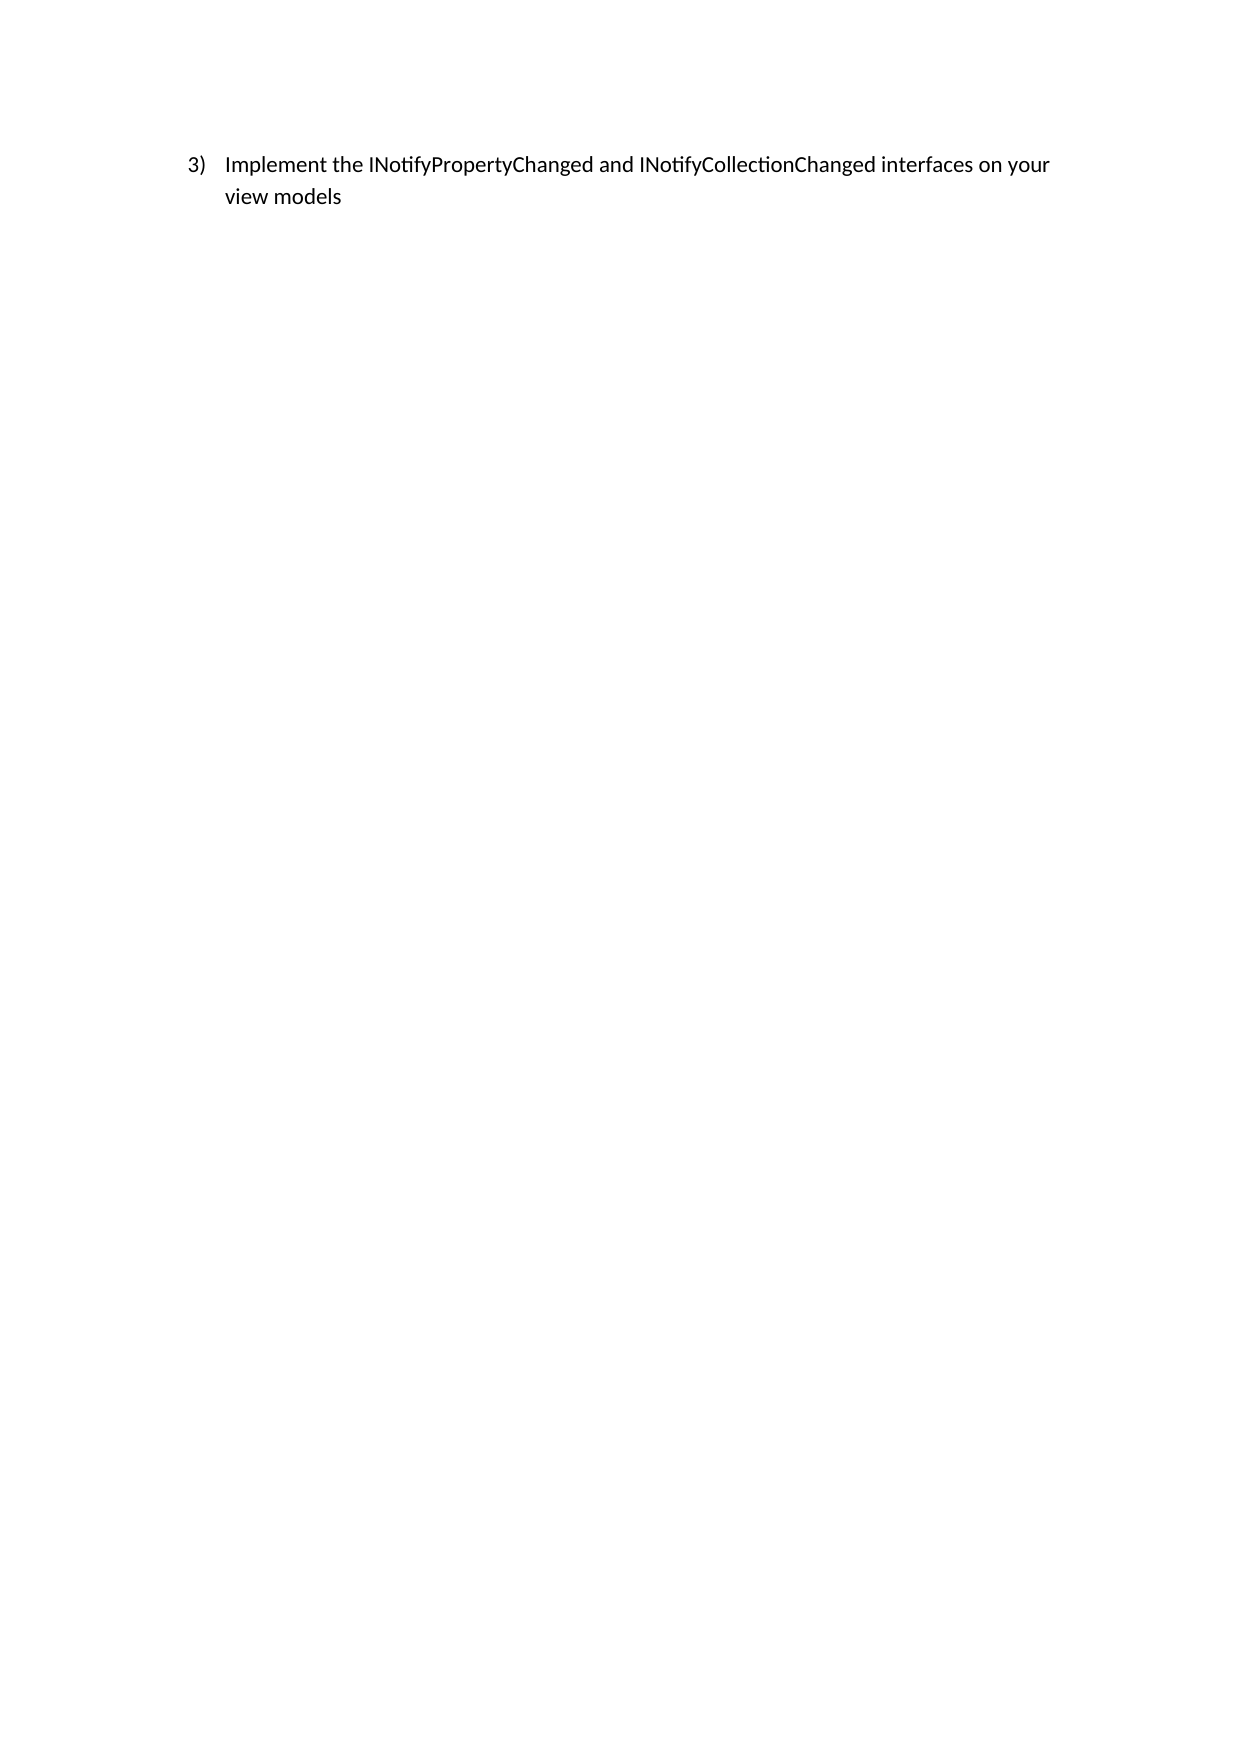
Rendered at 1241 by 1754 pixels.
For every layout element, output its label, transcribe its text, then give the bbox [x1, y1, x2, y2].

list Implement the INotifyPropertyChanged and INotifyCollectionChanged interfaces on your view models [187, 150, 1090, 210]
